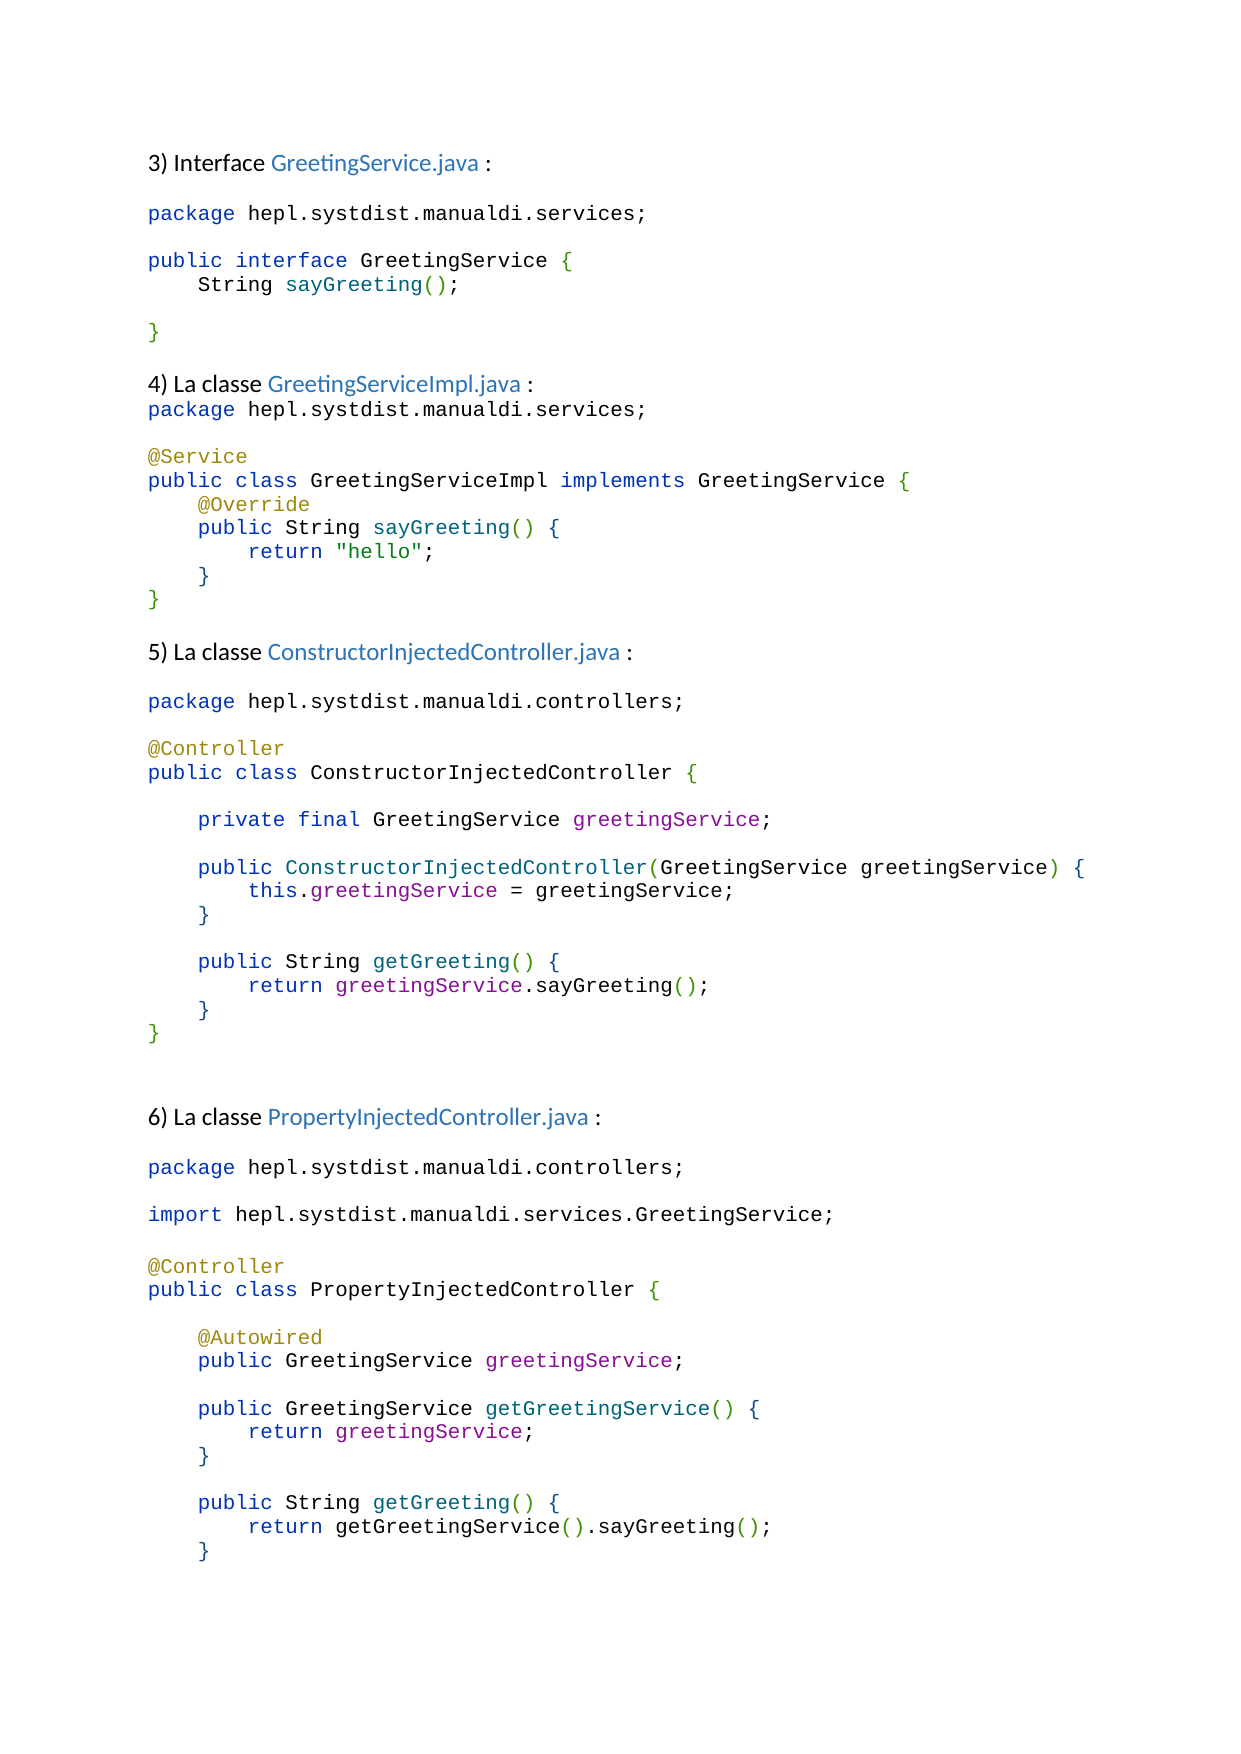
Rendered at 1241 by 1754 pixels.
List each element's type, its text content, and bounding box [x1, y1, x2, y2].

text @Controller public class PropertyInjectedController { [148, 1256, 1093, 1303]
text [148, 1303, 1093, 1563]
text package hepl.systdist.manualdi.services; public interface GreetingService { String sayGreeting(); } [148, 203, 1093, 345]
text 6) La classe PropertyInjectedController.java : [148, 1101, 1093, 1132]
text package hepl.systdist.manualdi.services; @Service public class GreetingServiceImpl implements GreetingService { @Override public String sayGreeting() { return "hello"; } } [148, 399, 1093, 612]
text 3) Interface GreetingService.java : [148, 148, 1093, 178]
text package hepl.systdist.manualdi.controllers; import hepl.systdist.manualdi.services.GreetingService; [148, 1157, 1093, 1256]
text 4) La classe GreetingServiceImpl.java : [148, 369, 1093, 399]
text package hepl.systdist.manualdi.controllers; @Controller public class ConstructorInjectedController { private final GreetingService greetingService; public ConstructorInjectedController(GreetingService greetingService) { this.greetingService = greetingService; } public String getGreeting() { return greetingService.sayGreeting(); } } [148, 691, 1093, 1046]
text 5) La classe ConstructorInjectedController.java : [148, 636, 1093, 666]
